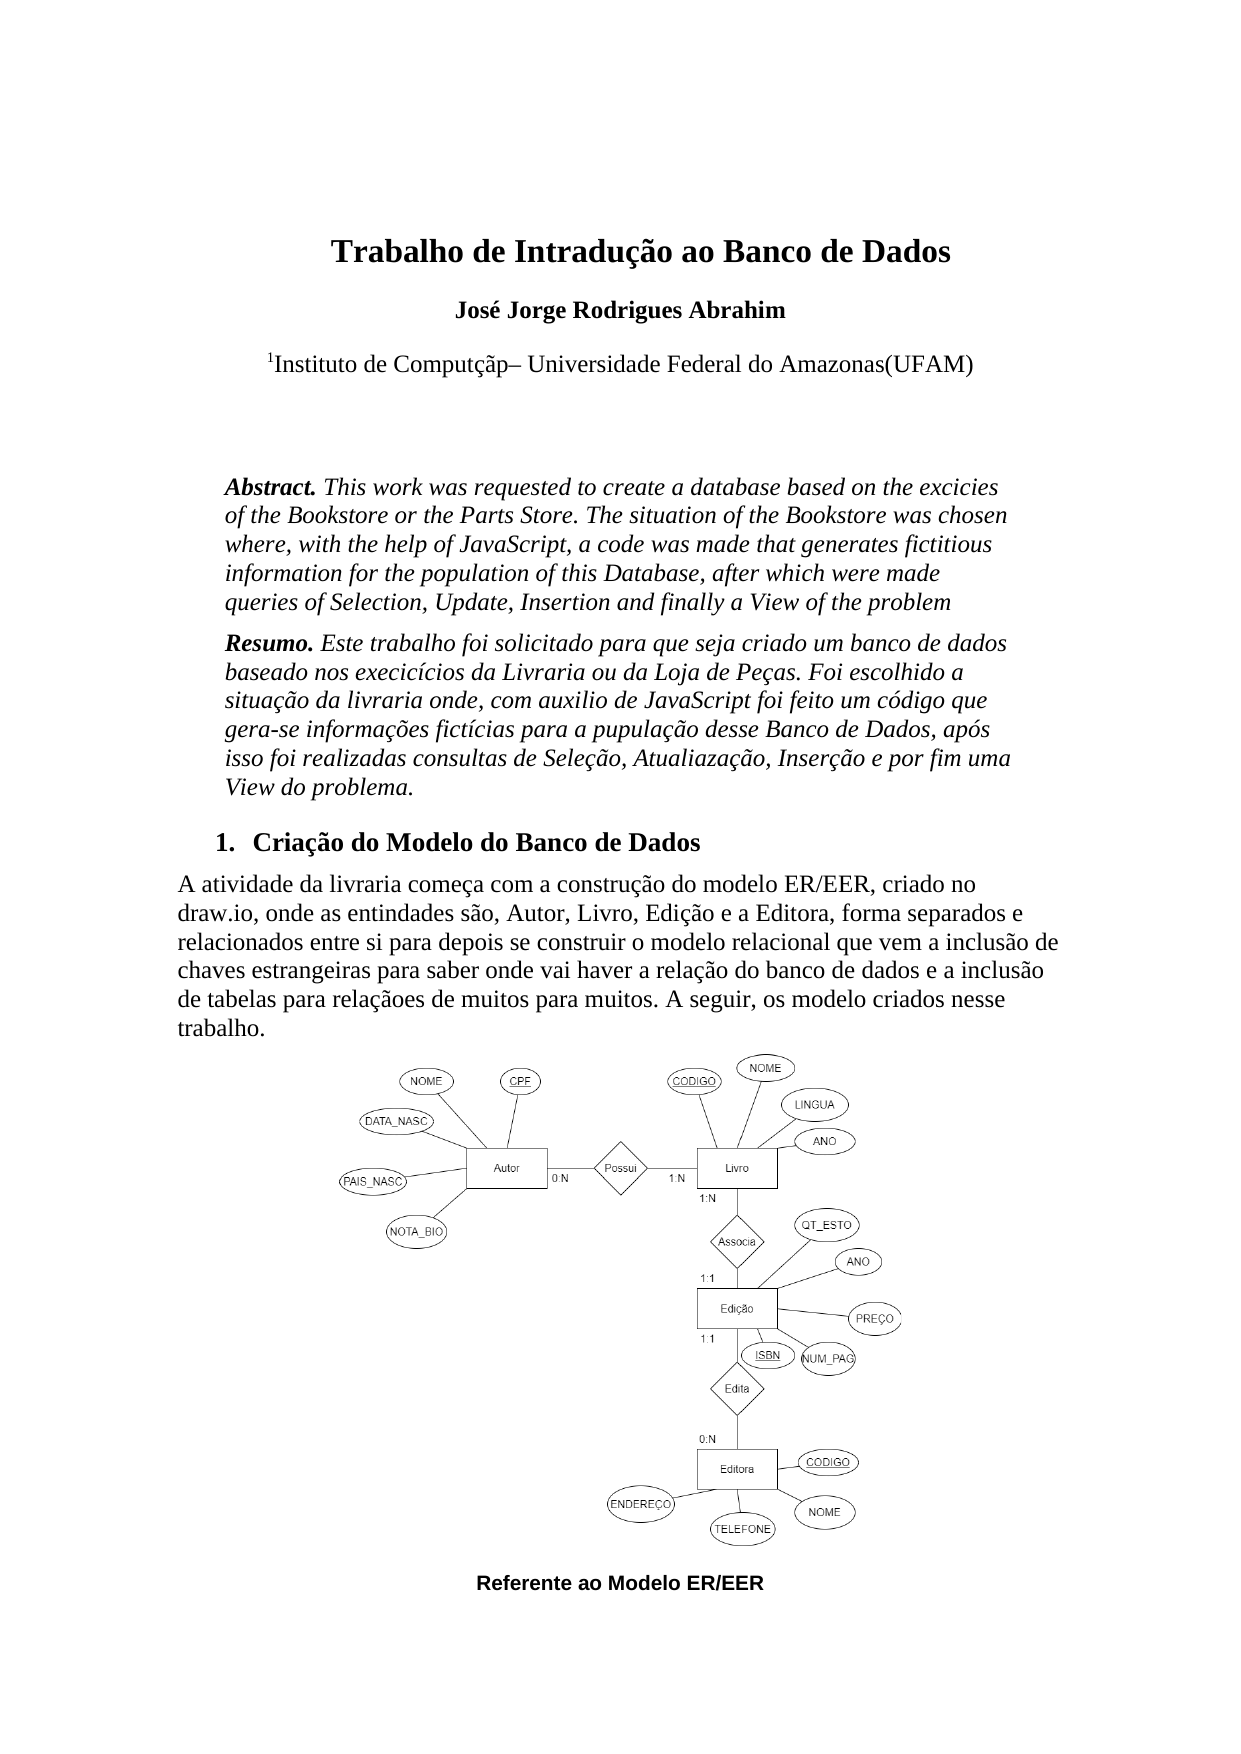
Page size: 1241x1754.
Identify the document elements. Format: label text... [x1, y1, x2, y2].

text Abstract. This work was requested to create a database based on the excicies of the Bookstore or the Parts Store. The situation of the Bookstore was chosen where, with the help of JavaScript, a code was made that generates fictitious information for the population of this Database, after which were made queries of Selection, Update, Insertion and finally a View of the problem [224, 472, 1016, 616]
text José Jorge Rodrigues Abrahim [177, 295, 1063, 324]
text 1Instituto de Computçãp– Universidade Federal do Amazonas(UFAM) [177, 349, 1063, 406]
list Criação do Modelo do Banco de Dados [215, 826, 1063, 857]
text Resumo. Este trabalho foi solicitado para que seja criado um banco de dados baseado nos execicícios da Livraria ou da Loja de Peças. Foi escolhido a situação da livraria onde, com auxilio de JavaScript foi feito um código que gera-se informações fictícias para a pupulação desse Banco de Dados, após isso foi realizadas consultas de Seleção, Atualiazação, Inserção e por fim uma View do problema. [224, 628, 1016, 801]
text Trabalho de Intradução ao Banco de Dados [177, 232, 1063, 270]
text Referente ao Modelo ER/EER [177, 1571, 1063, 1595]
picture [339, 1054, 902, 1546]
text A atividade da livraria começa com a construção do modelo ER/EER, criado no draw.io, onde as entindades são, Autor, Livro, Edição e a Editora, forma separados e relacionados entre si para depois se construir o modelo relacional que vem a inclusão de chaves estrangeiras para saber onde vai haver a relação do banco de dados e a inclusão de tabelas para relaçãoes de muitos para muitos. A seguir, os modelo criados nesse trabalho. [177, 869, 1063, 1042]
